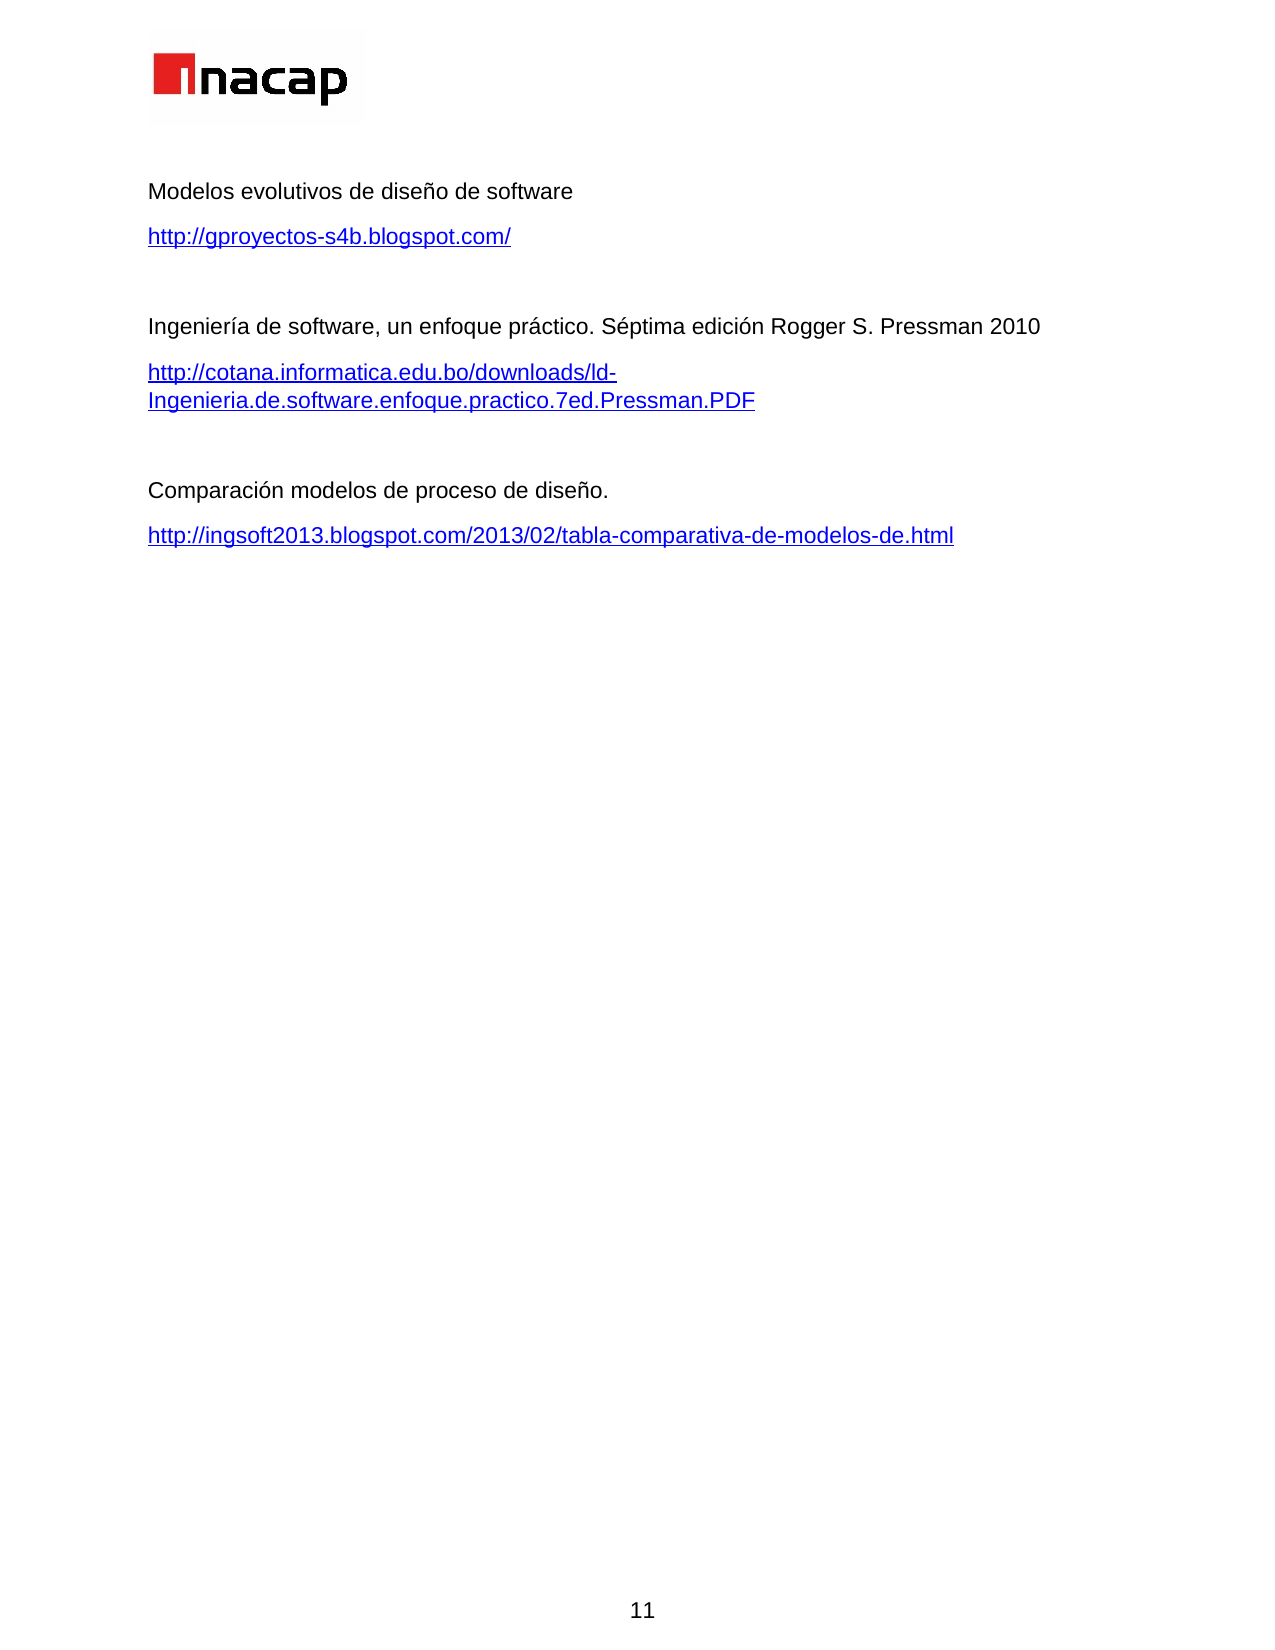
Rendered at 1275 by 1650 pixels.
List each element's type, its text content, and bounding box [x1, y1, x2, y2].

text Ingeniería de software, un enfoque práctico. Séptima edición Rogger S. Pressman 2010 [148, 313, 1137, 340]
text Comparación modelos de proceso de diseño. [148, 477, 1137, 503]
text http://ingsoft2013.blogspot.com/2013/02/tabla-comparativa-de-modelos-de.html [148, 522, 1137, 548]
text Modelos evolutivos de diseño de software [148, 178, 1137, 204]
text http://gproyectos-s4b.blogspot.com/ [148, 223, 1137, 249]
text http://cotana.informatica.edu.bo/downloads/ld-Ingenieria.de.software.enfoque.practico.7ed.Pressman.PDF [148, 358, 1137, 413]
picture [147, 28, 370, 130]
